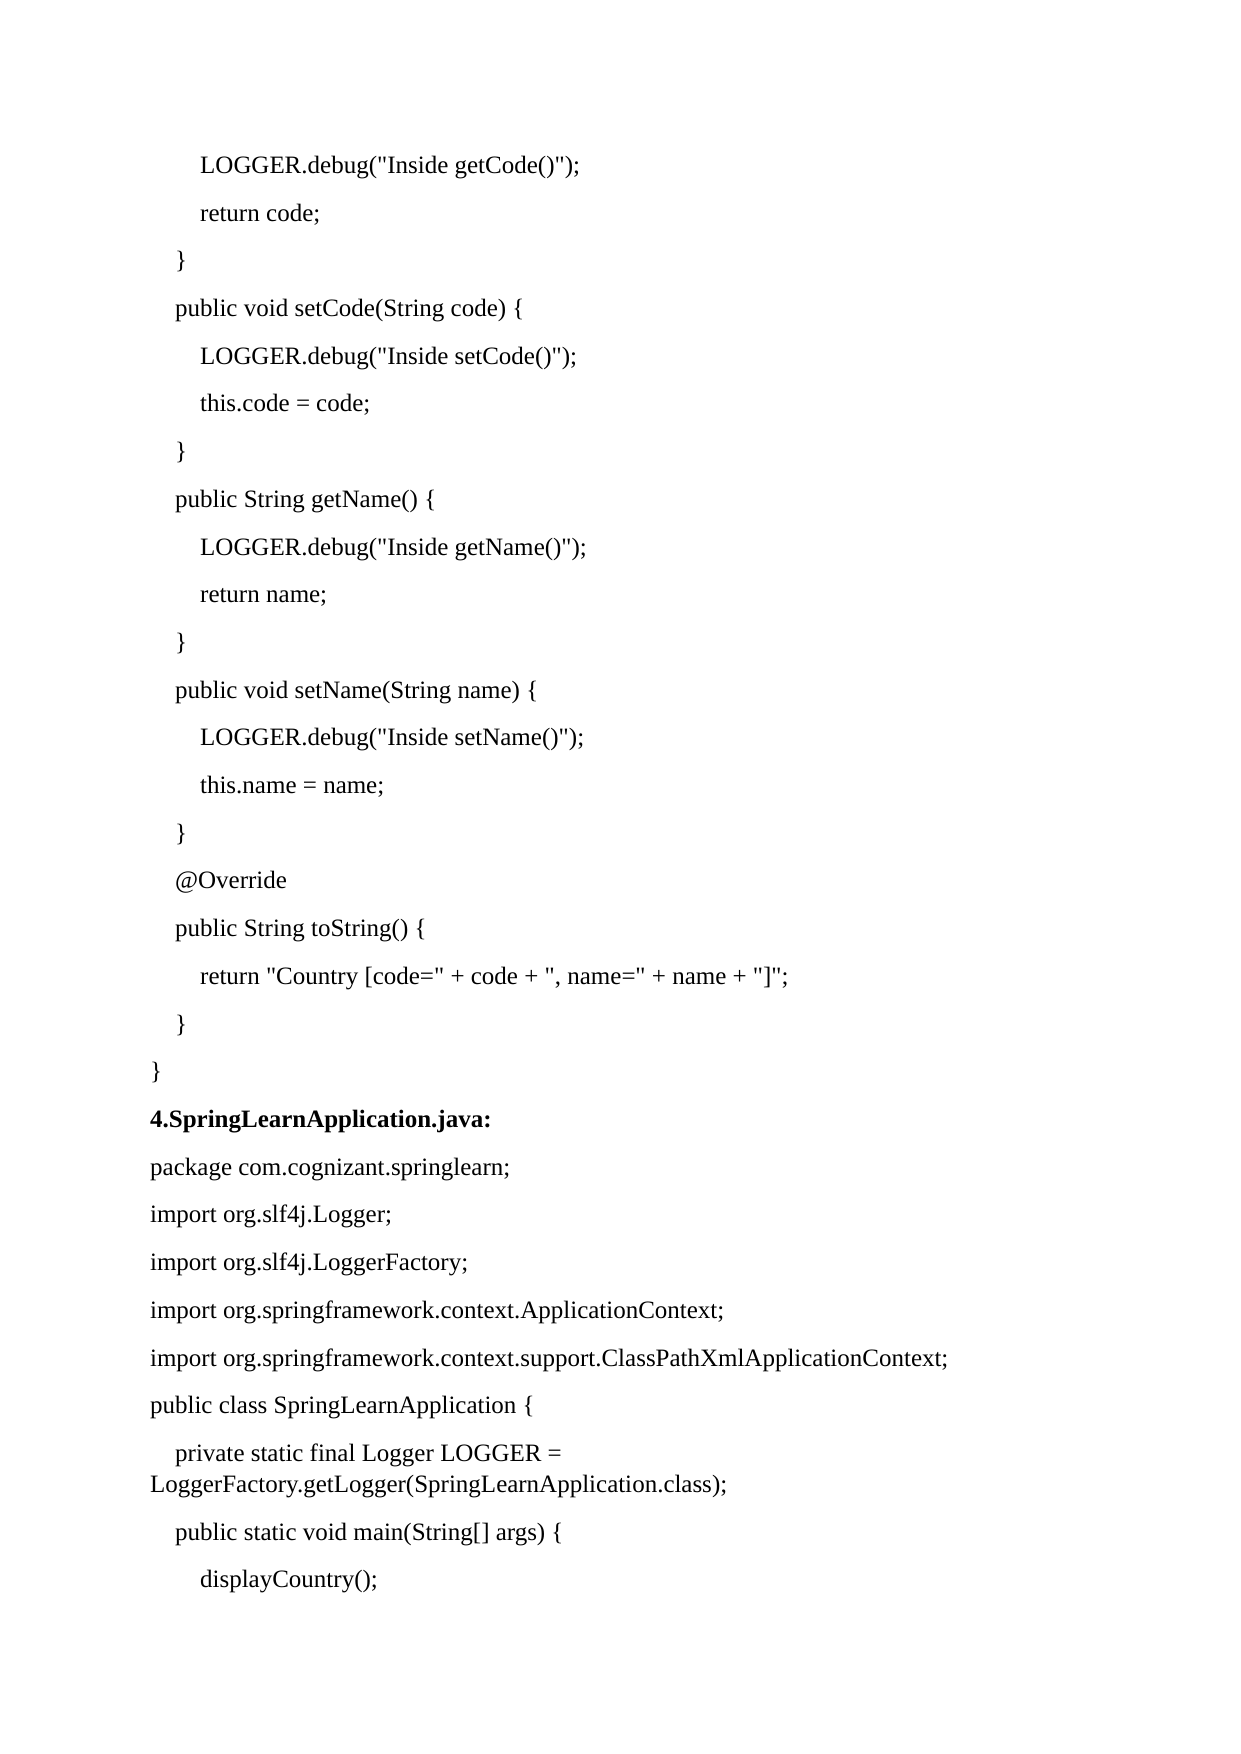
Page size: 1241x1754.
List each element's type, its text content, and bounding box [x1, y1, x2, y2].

text return code; [150, 198, 1090, 226]
text this.name = name; [150, 770, 1090, 799]
text LOGGER.debug("Inside setName()"); [150, 722, 1090, 751]
text @Override [150, 866, 1090, 894]
text } [150, 245, 1090, 274]
text return name; [150, 579, 1090, 608]
text import org.slf4j.LoggerFactory; [150, 1247, 1090, 1276]
text private static final Logger LOGGER = LoggerFactory.getLogger(SpringLearnApplication.class); [150, 1438, 1090, 1498]
text import org.slf4j.Logger; [150, 1199, 1090, 1228]
text } [150, 818, 1090, 847]
text import org.springframework.context.support.ClassPathXmlApplicationContext; [150, 1343, 1090, 1371]
text public void setName(String name) { [150, 675, 1090, 703]
text } [150, 627, 1090, 656]
text } [150, 1056, 1090, 1085]
text } [150, 436, 1090, 465]
text } [150, 1009, 1090, 1037]
text LOGGER.debug("Inside setCode()"); [150, 341, 1090, 369]
text public String getName() { [150, 484, 1090, 513]
text package com.cognizant.springlearn; [150, 1152, 1090, 1181]
text import org.springframework.context.ApplicationContext; [150, 1295, 1090, 1324]
text LOGGER.debug("Inside getName()"); [150, 532, 1090, 560]
text this.code = code; [150, 388, 1090, 417]
text public class SpringLearnApplication { [150, 1390, 1090, 1419]
text LOGGER.debug("Inside getCode()"); [150, 150, 1090, 179]
text public void setCode(String code) { [150, 293, 1090, 322]
text displayCountry(); [150, 1564, 1090, 1593]
text return "Country [code=" + code + ", name=" + name + "]"; [150, 961, 1090, 990]
text public static void main(String[] args) { [150, 1517, 1090, 1546]
text public String toString() { [150, 913, 1090, 942]
text 4.SpringLearnApplication.java: [150, 1104, 1090, 1133]
